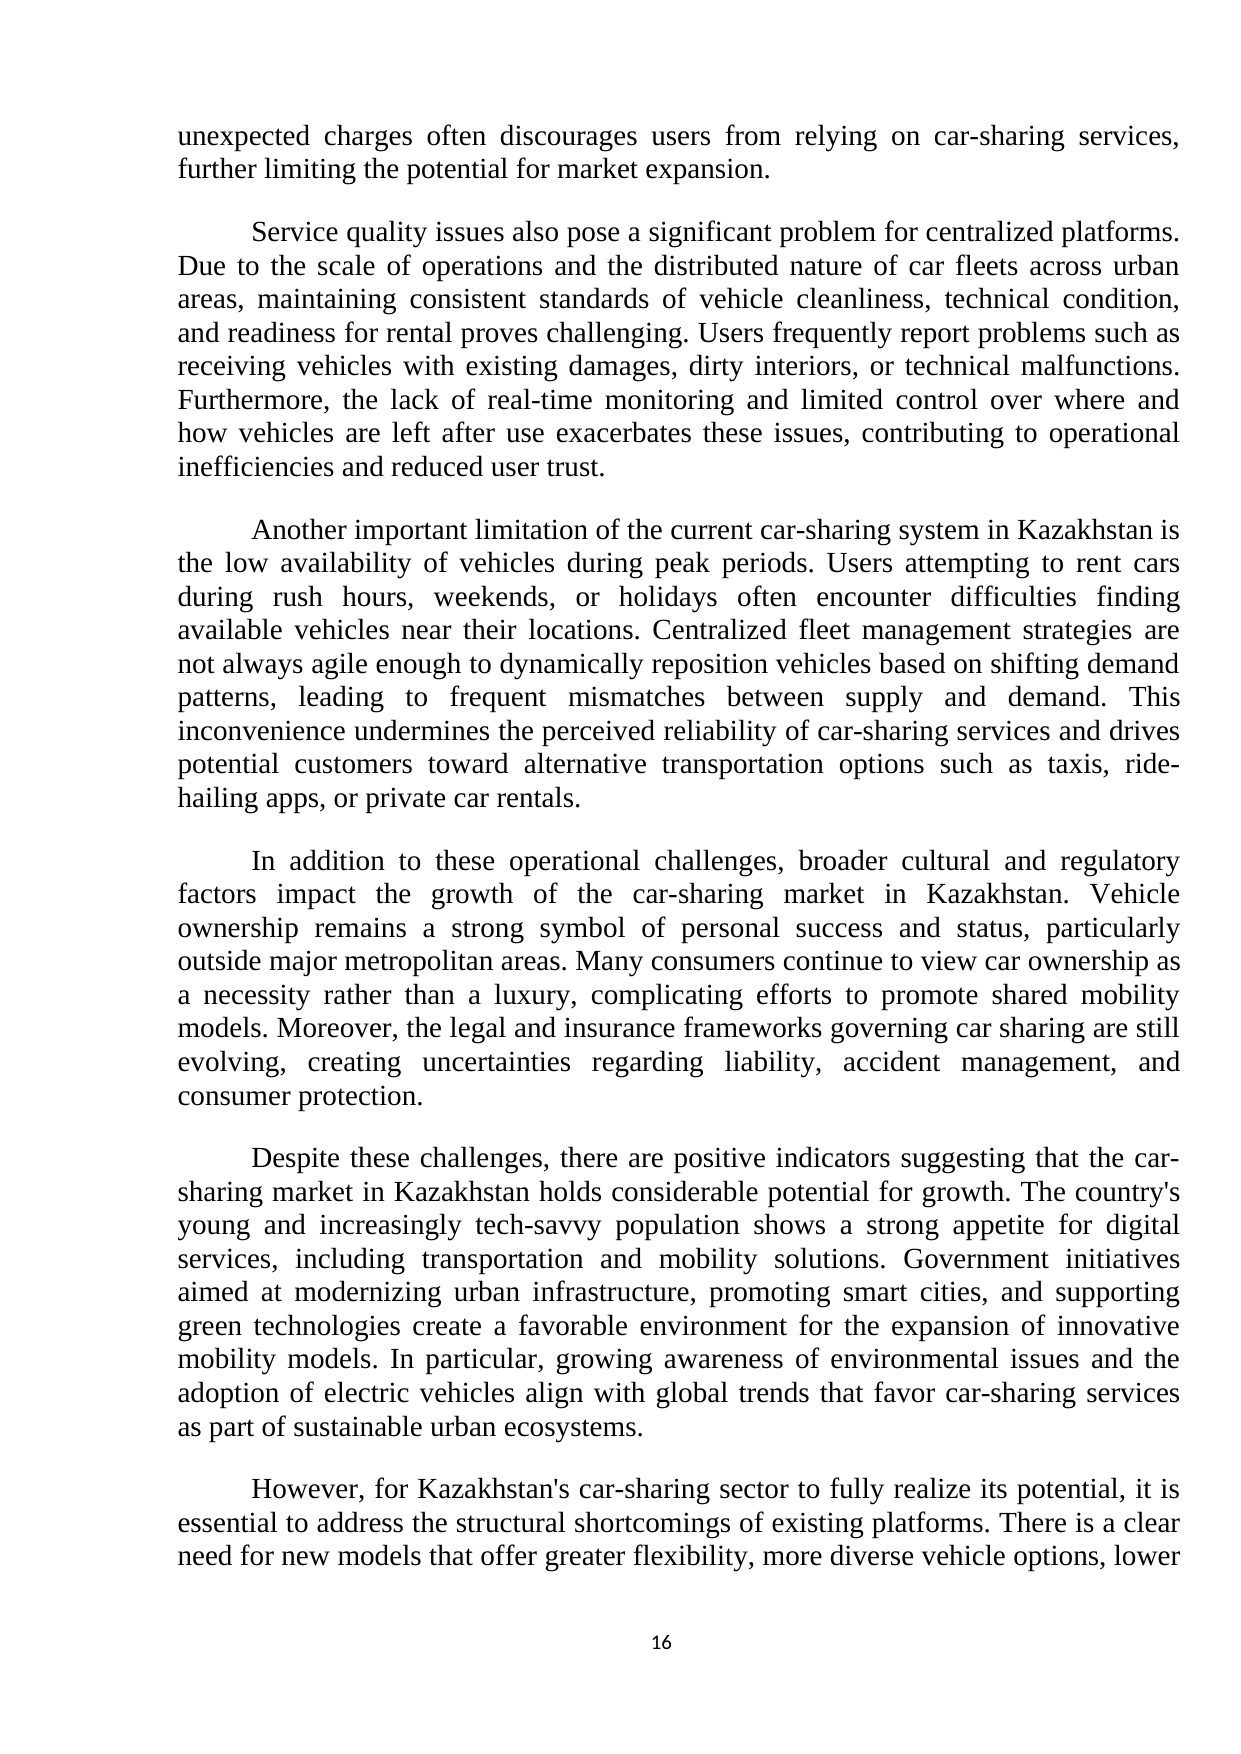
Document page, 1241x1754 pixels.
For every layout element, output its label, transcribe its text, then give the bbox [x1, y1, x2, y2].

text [177, 1471, 1181, 1572]
text Despite these challenges, there are positive indicators suggesting that the car-sharing market in Kazakhstan holds considerable potential for growth. The country's young and increasingly tech-savvy population shows a strong appetite for digital services, including transportation and mobility solutions. Government initiatives aimed at modernizing urban infrastructure, promoting smart cities, and supporting green technologies create a favorable environment for the expansion of innovative mobility models. In particular, growing awareness of environmental issues and the adoption of electric vehicles align with global trends that favor car-sharing services as part of sustainable urban ecosystems. [177, 1140, 1181, 1442]
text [177, 118, 1181, 185]
text In addition to these operational challenges, broader cultural and regulatory factors impact the growth of the car-sharing market in Kazakhstan. Vehicle ownership remains a strong symbol of personal success and status, particularly outside major metropolitan areas. Many consumers continue to view car ownership as a necessity rather than a luxury, complicating efforts to promote shared mobility models. Moreover, the legal and insurance frameworks governing car sharing are still evolving, creating uncertainties regarding liability, accident management, and consumer protection. [177, 843, 1181, 1111]
text Another important limitation of the current car-sharing system in Kazakhstan is the low availability of vehicles during peak periods. Users attempting to rent cars during rush hours, weekends, or holidays often encounter difficulties finding available vehicles near their locations. Centralized fleet management strategies are not always agile enough to dynamically reposition vehicles based on shifting demand patterns, leading to frequent mismatches between supply and demand. This inconvenience undermines the perceived reliability of car-sharing services and drives potential customers toward alternative transportation options such as taxis, ride-hailing apps, or private car rentals. [177, 512, 1181, 814]
text Service quality issues also pose a significant problem for centralized platforms. Due to the scale of operations and the distributed nature of car fleets across urban areas, maintaining consistent standards of vehicle cleanliness, technical condition, and readiness for rental proves challenging. Users frequently report problems such as receiving vehicles with existing damages, dirty interiors, or technical malfunctions. Furthermore, the lack of real-time monitoring and limited control over where and how vehicles are left after use exacerbates these issues, contributing to operational inefficiencies and reduced user trust. [177, 214, 1181, 483]
